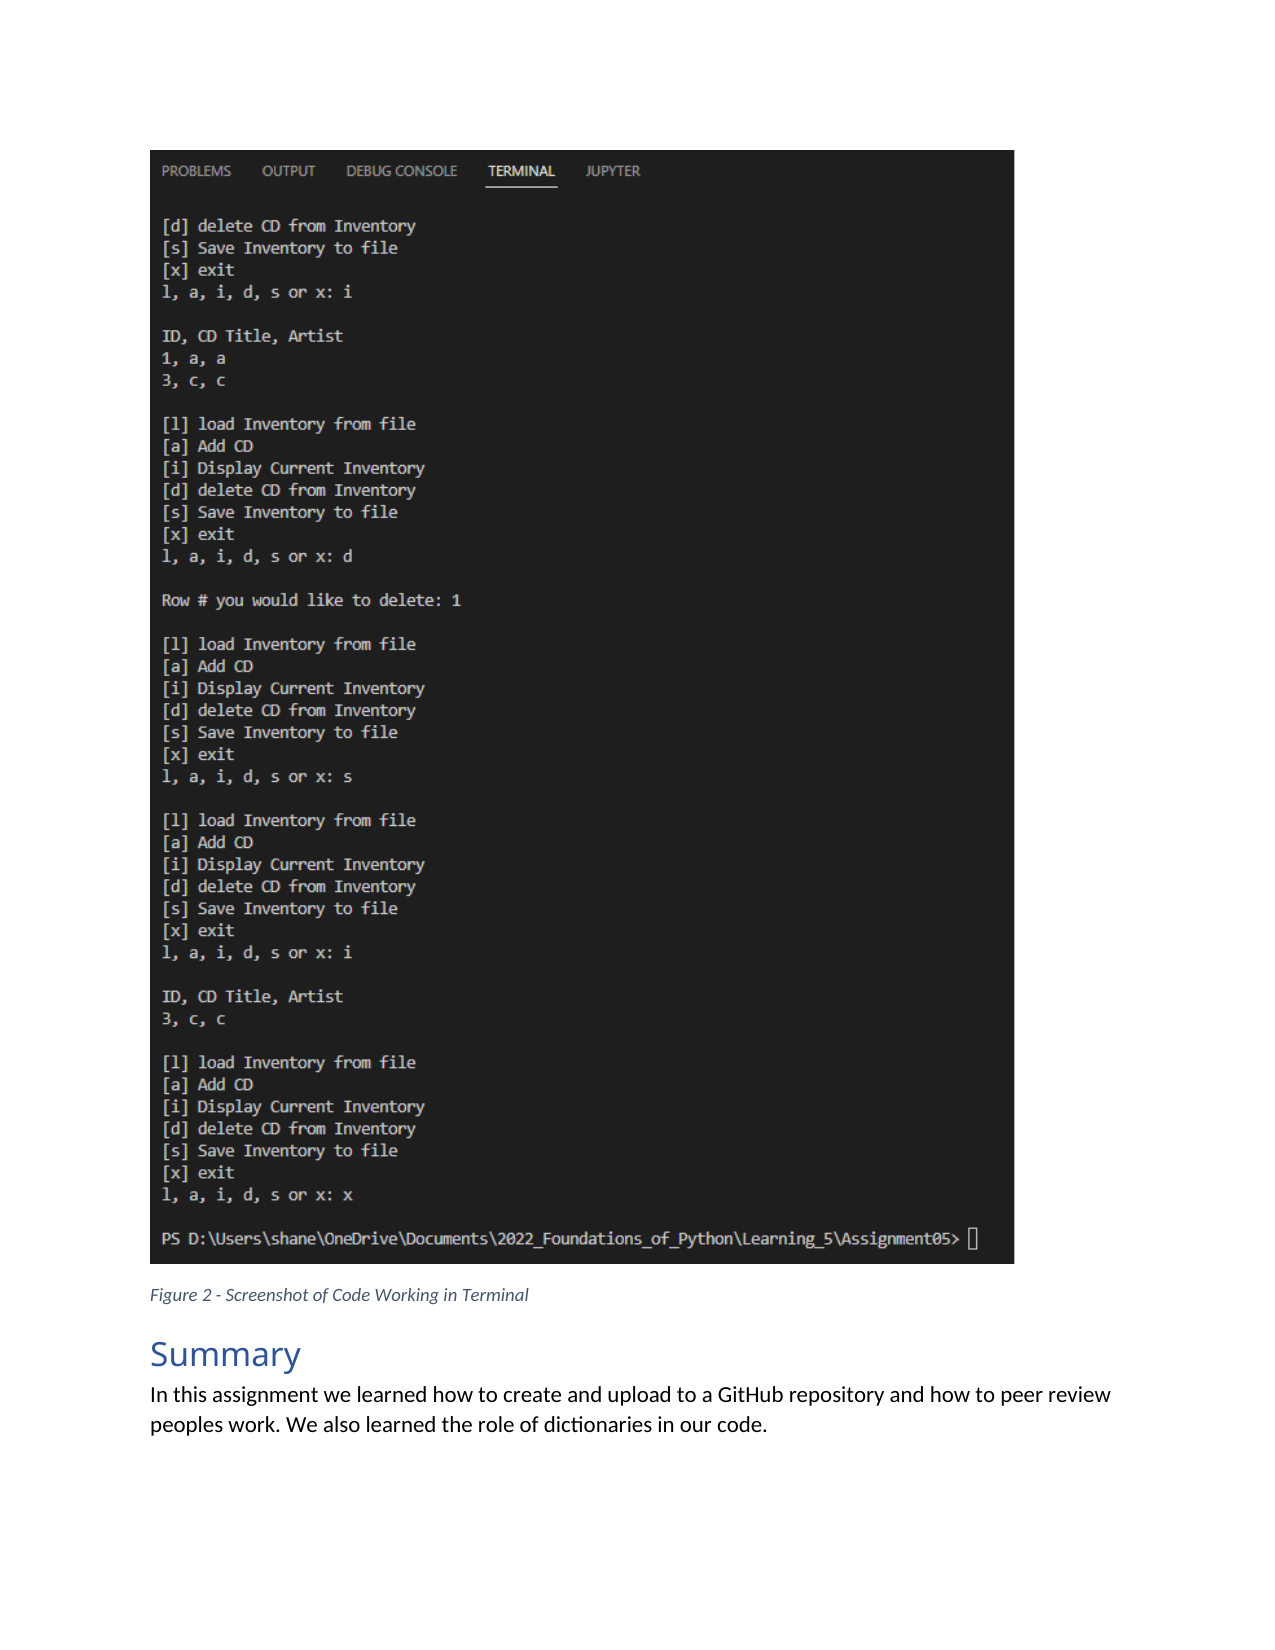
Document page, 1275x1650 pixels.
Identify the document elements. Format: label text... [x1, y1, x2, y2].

subtitle Summary [150, 1331, 1125, 1376]
picture [150, 150, 1015, 1264]
text In this assignment we learned how to create and upload to a GitHub repository and how to peer review peoples work. We also learned the role of dictionaries in our code. [150, 1380, 1125, 1438]
